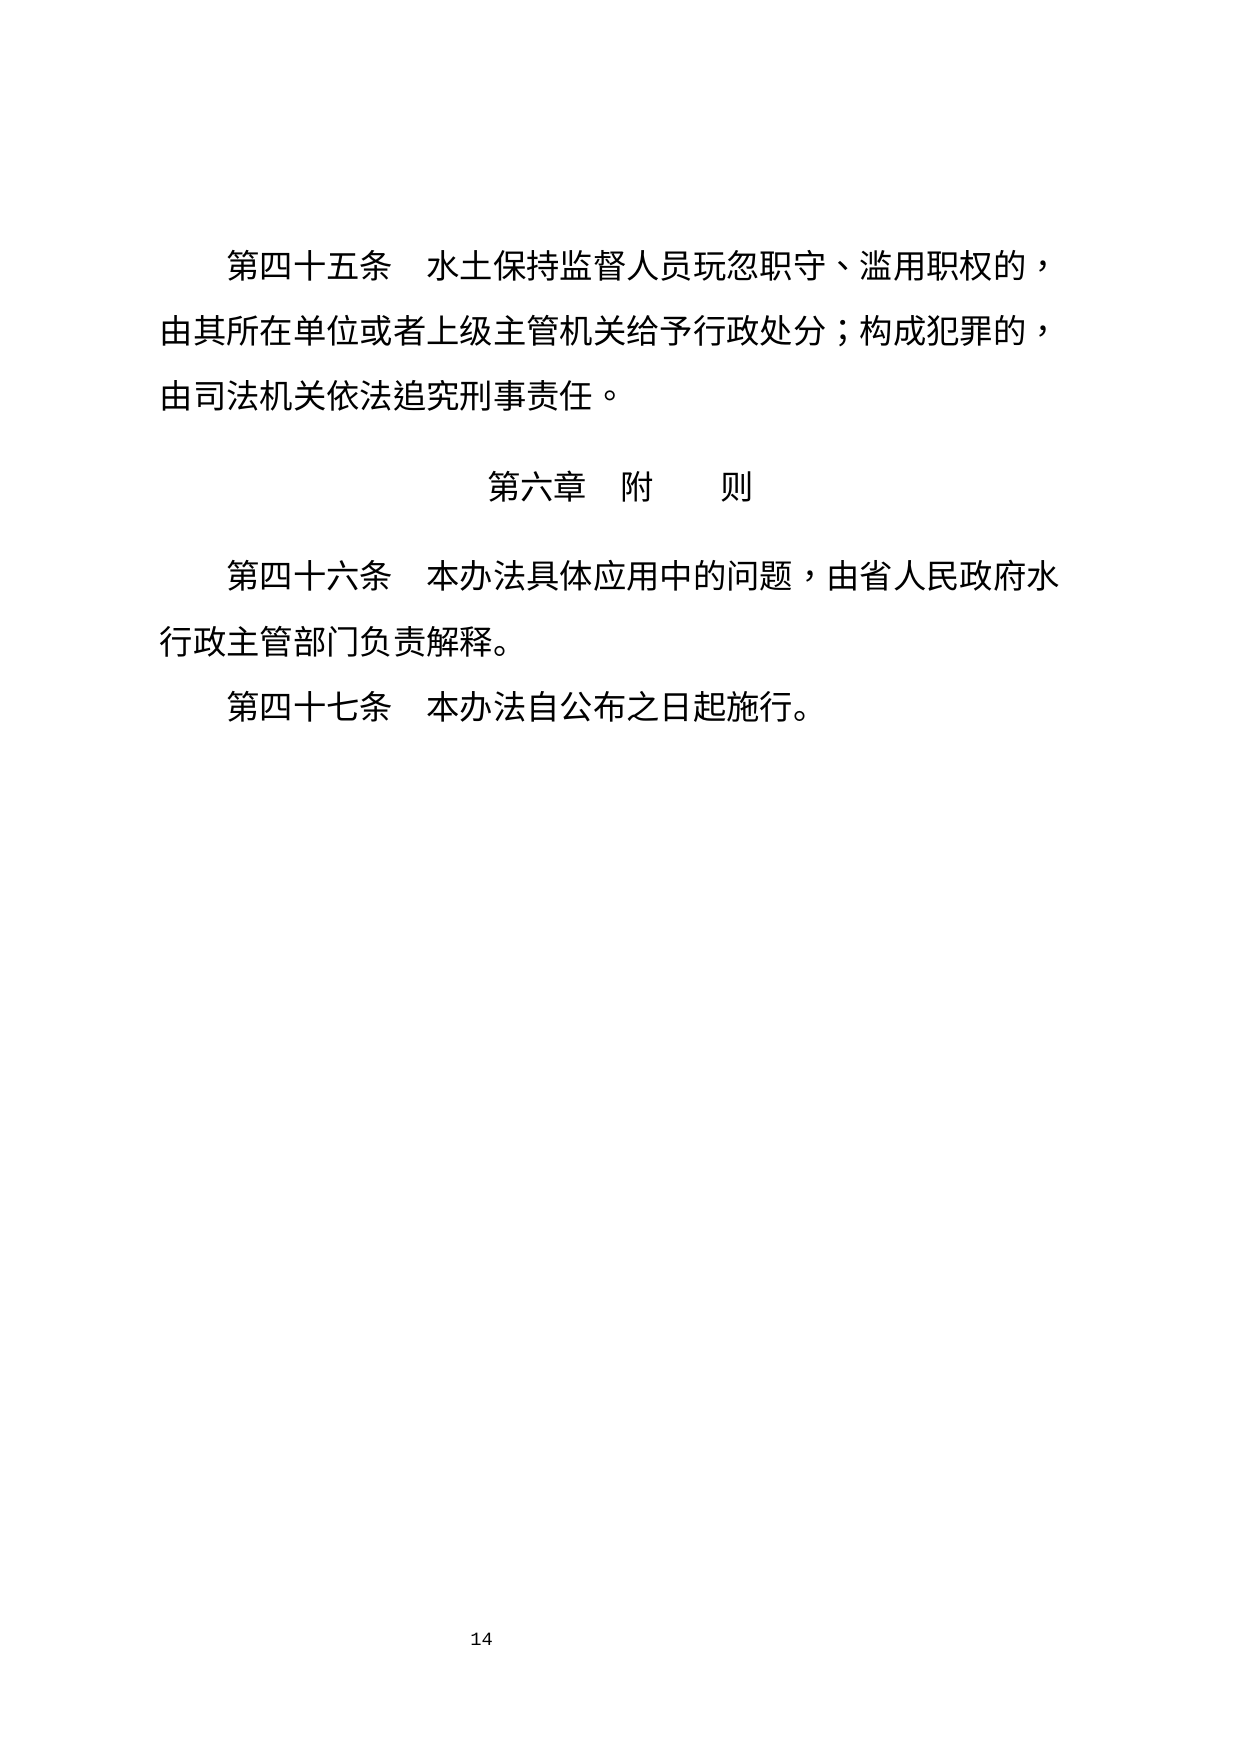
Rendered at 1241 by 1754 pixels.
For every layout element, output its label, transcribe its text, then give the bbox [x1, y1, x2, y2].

text 第四十五条 水土保持监督人员玩忽职守、滥用职权的，由其所在单位或者上级主管机关给予行政处分；构成犯罪的，由司法机关依法追究刑事责任。 [159, 233, 1081, 428]
text 第四十六条 本办法具体应用中的问题，由省人民政府水行政主管部门负责解释。 第四十七条 本办法自公布之日起施行。 [159, 543, 1081, 738]
text 第六章 附 则 [159, 453, 1081, 518]
